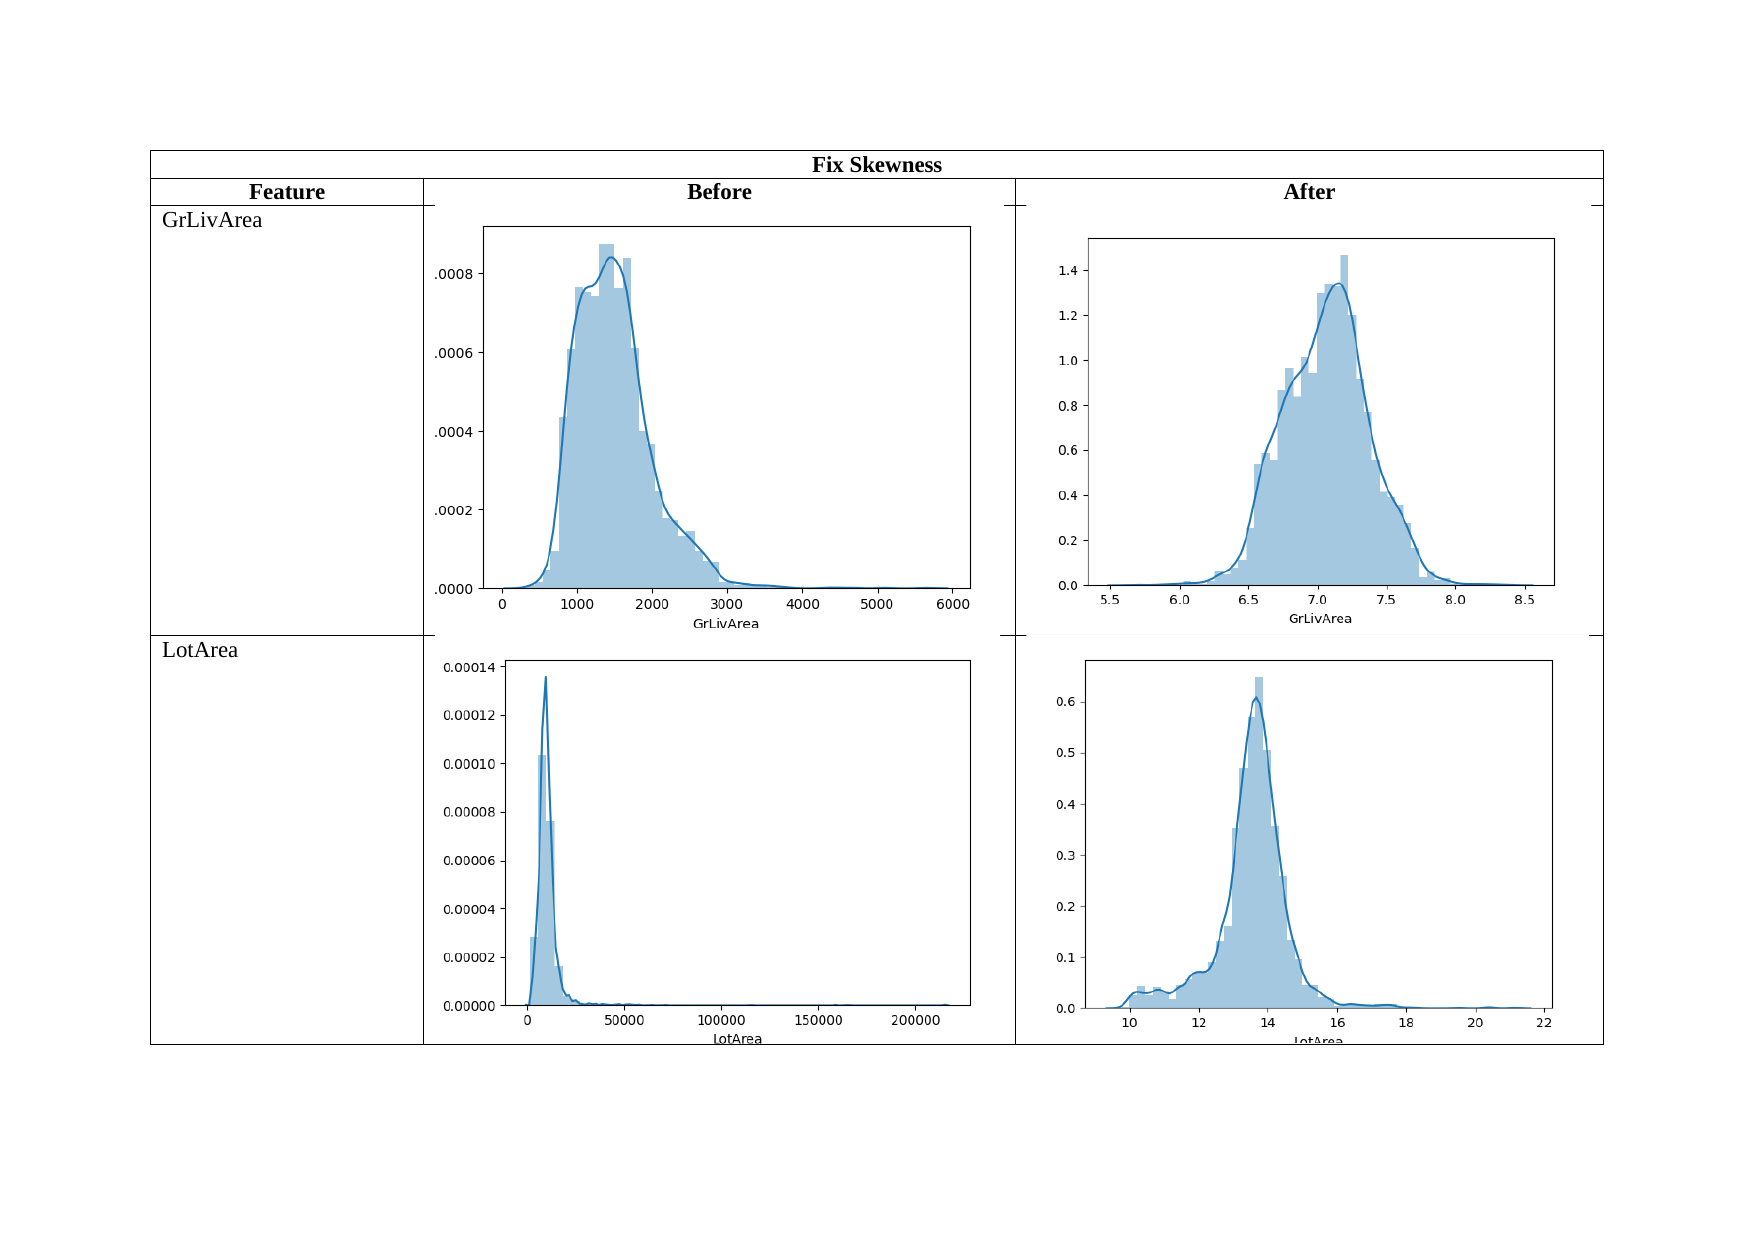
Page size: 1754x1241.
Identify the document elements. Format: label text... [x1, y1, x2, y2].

picture [435, 635, 1001, 1044]
table_cell Before [424, 179, 1015, 205]
picture [435, 205, 1004, 628]
table_cell Feature [151, 179, 423, 205]
table_cell [424, 636, 435, 1044]
picture [1026, 205, 1592, 1043]
table_cell [1016, 206, 1026, 635]
table_cell LotArea [151, 636, 423, 1044]
table_cell [424, 206, 1015, 635]
table_cell [1592, 206, 1603, 635]
table_header Fix Skewness [151, 151, 1603, 177]
table_cell [1016, 636, 1603, 1044]
table_cell [1001, 636, 1015, 1044]
table_cell After [1016, 179, 1603, 205]
table_cell GrLivArea [151, 206, 423, 635]
